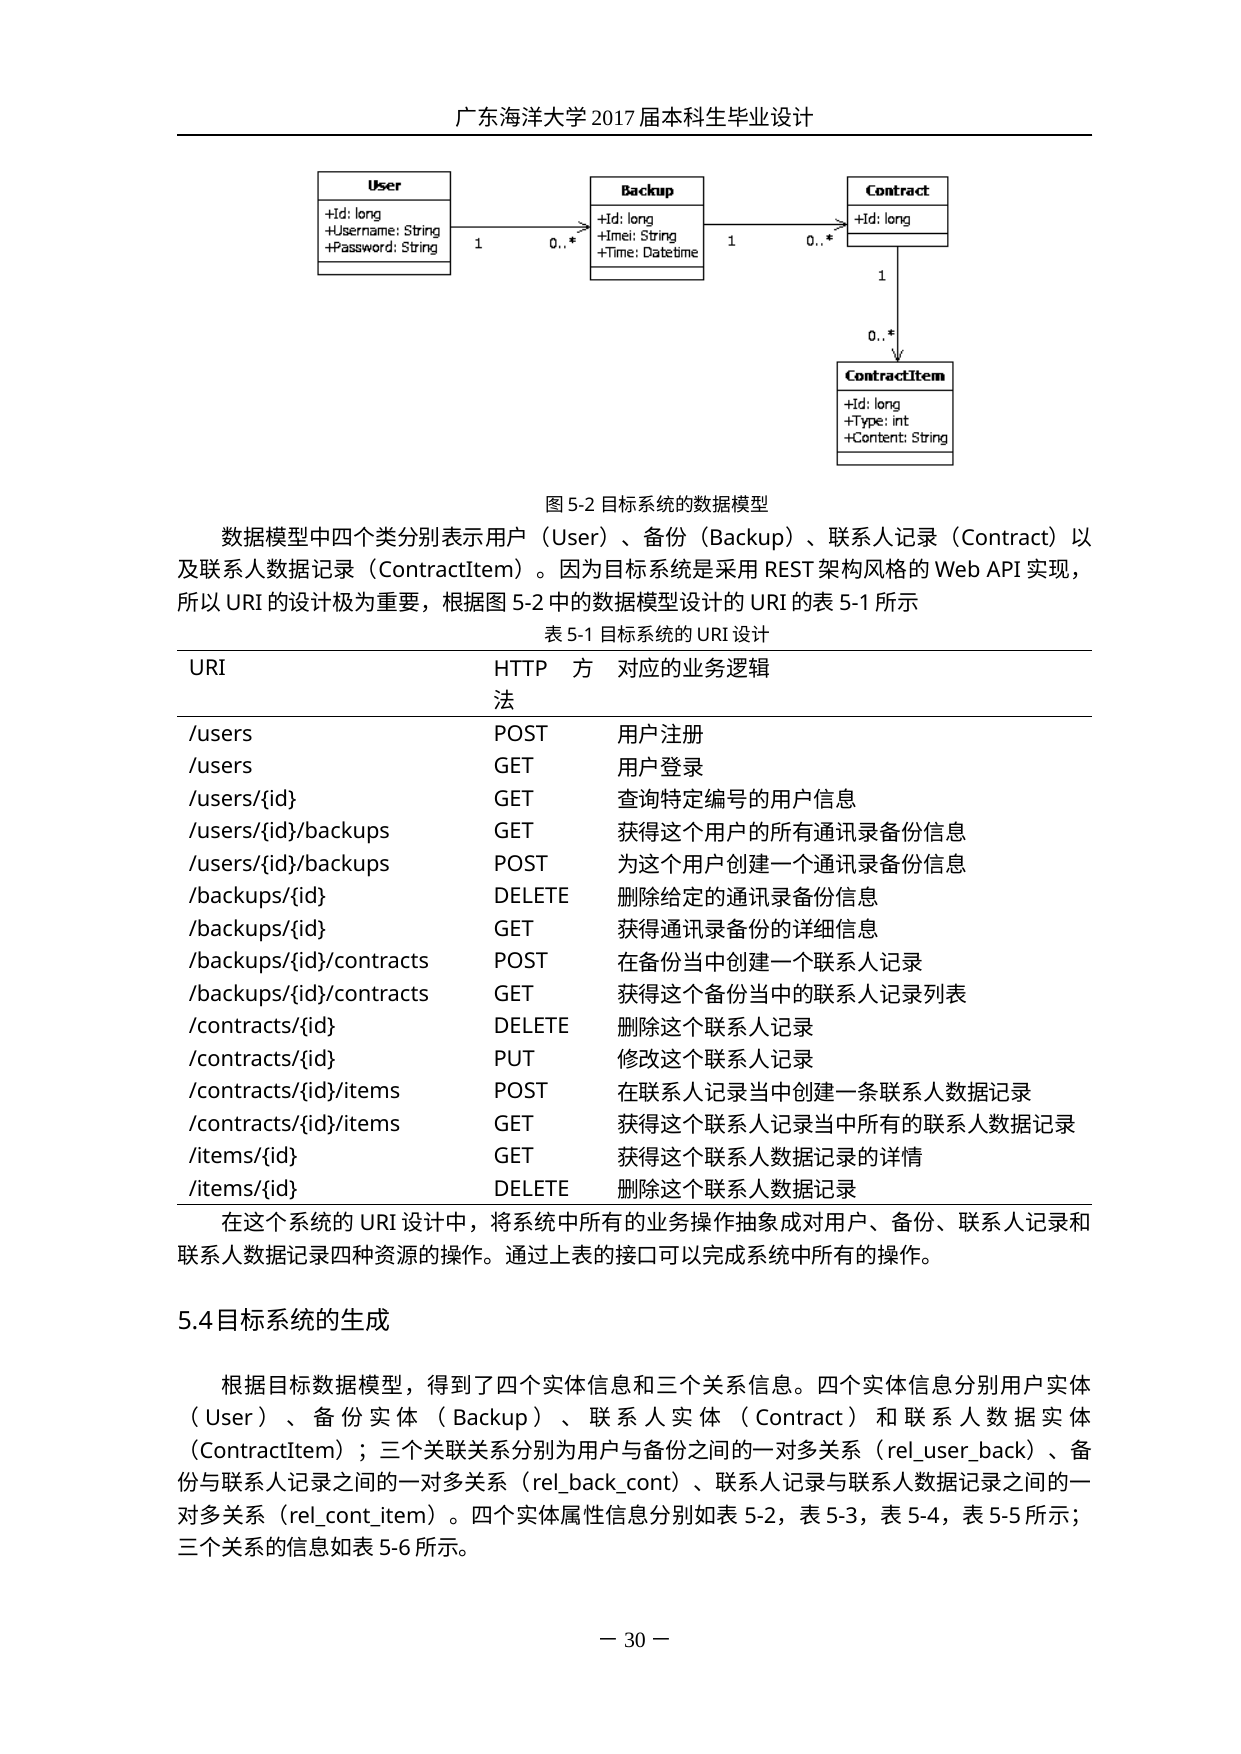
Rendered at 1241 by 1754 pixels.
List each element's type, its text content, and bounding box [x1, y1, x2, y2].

table_cell 在联系人记录当中创建一条联系人数据记录 [606, 1074, 1092, 1107]
table_cell /users/{id}/backups [177, 814, 482, 847]
table_cell POST [482, 1074, 606, 1107]
table_cell DELETE [482, 879, 606, 912]
table_header HTTP方法 [482, 651, 606, 716]
table_cell 在备份当中创建一个联系人记录 [606, 944, 1092, 977]
table_header URI [177, 651, 482, 716]
table_cell /backups/{id} [177, 912, 482, 944]
table_cell 删除这个联系人记录 [606, 1009, 1092, 1042]
table_cell 获得这个联系人数据记录的详情 [606, 1139, 1092, 1172]
table_cell GET [482, 1139, 606, 1172]
table_cell DELETE [482, 1009, 606, 1042]
table_cell GET [482, 1107, 606, 1139]
table_cell 删除这个联系人数据记录 [606, 1172, 1092, 1204]
table_cell 修改这个联系人记录 [606, 1042, 1092, 1074]
table_cell PUT [482, 1042, 606, 1074]
table_cell /users/{id} [177, 782, 482, 814]
table_cell 获得这个用户的所有通讯录备份信息 [606, 814, 1092, 847]
table_cell 用户注册 [606, 717, 1092, 749]
table_cell 为这个用户创建一个通讯录备份信息 [606, 847, 1092, 879]
table_cell /backups/{id} [177, 879, 482, 912]
text 图5-2 目标系统的数据模型 [177, 487, 1092, 519]
table_cell /backups/{id}/contracts [177, 944, 482, 977]
text 在这个系统的URI设计中，将系统中所有的业务操作抽象成对用户、备份、联系人记录和联系人数据记录四种资源的操作。通过上表的接口可以完成系统中所有的操作。 [177, 1205, 1092, 1270]
table_cell 获得这个备份当中的联系人记录列表 [606, 977, 1092, 1009]
table_cell /backups/{id}/contracts [177, 977, 482, 1009]
table_cell POST [482, 847, 606, 879]
table_cell /contracts/{id} [177, 1009, 482, 1042]
table_cell GET [482, 782, 606, 814]
table_cell /contracts/{id}/items [177, 1074, 482, 1107]
table_cell /items/{id} [177, 1172, 482, 1204]
table_cell POST [482, 717, 606, 749]
table_cell /items/{id} [177, 1139, 482, 1172]
table_cell /contracts/{id}/items [177, 1107, 482, 1139]
subtitle 目标系统的生成 [177, 1286, 1092, 1351]
table_cell 查询特定编号的用户信息 [606, 782, 1092, 814]
table_cell 删除给定的通讯录备份信息 [606, 879, 1092, 912]
table_cell GET [482, 749, 606, 782]
table_cell POST [482, 944, 606, 977]
table_cell 用户登录 [606, 749, 1092, 782]
text 表5-1 目标系统的URI设计 [177, 617, 1092, 649]
text 数据模型中四个类分别表示用户（User）、备份（Backup）、联系人记录（Contract）以及联系人数据记录（ContractItem）。因为目标系统是采用REST架构风格的Web API实现，所以URI的设计极为重要，根据图5-2中的数据模型设计的URI的表5-1所示 [177, 519, 1092, 617]
table_cell 获得通讯录备份的详细信息 [606, 912, 1092, 944]
table_cell GET [482, 912, 606, 944]
text 根据目标数据模型，得到了四个实体信息和三个关系信息。四个实体信息分别用户实体（User）、备份实体（Backup）、联系人实体（Contract）和联系人数据实体（ContractItem）；三个关联关系分别为用户与备份之间的一对多关系（rel_user_back）、备份与联系人记录之间的一对多关系（rel_back_cont）、联系人记录与联系人数据记录之间的一对多关系（rel_cont_item）。四个实体属性信息分别如表5-2，表5-3，表5-4，表5-5所示；三个关系的信息如表5-6所示。 [177, 1368, 1092, 1563]
table_cell /contracts/{id} [177, 1042, 482, 1074]
table_cell /users [177, 749, 482, 782]
table_cell DELETE [482, 1172, 606, 1204]
table_cell 获得这个联系人记录当中所有的联系人数据记录 [606, 1107, 1092, 1139]
table_cell /users/{id}/backups [177, 847, 482, 879]
table_cell GET [482, 814, 606, 847]
table_cell /users [177, 717, 482, 749]
table_header 对应的业务逻辑 [606, 651, 1092, 716]
table_cell GET [482, 977, 606, 1009]
